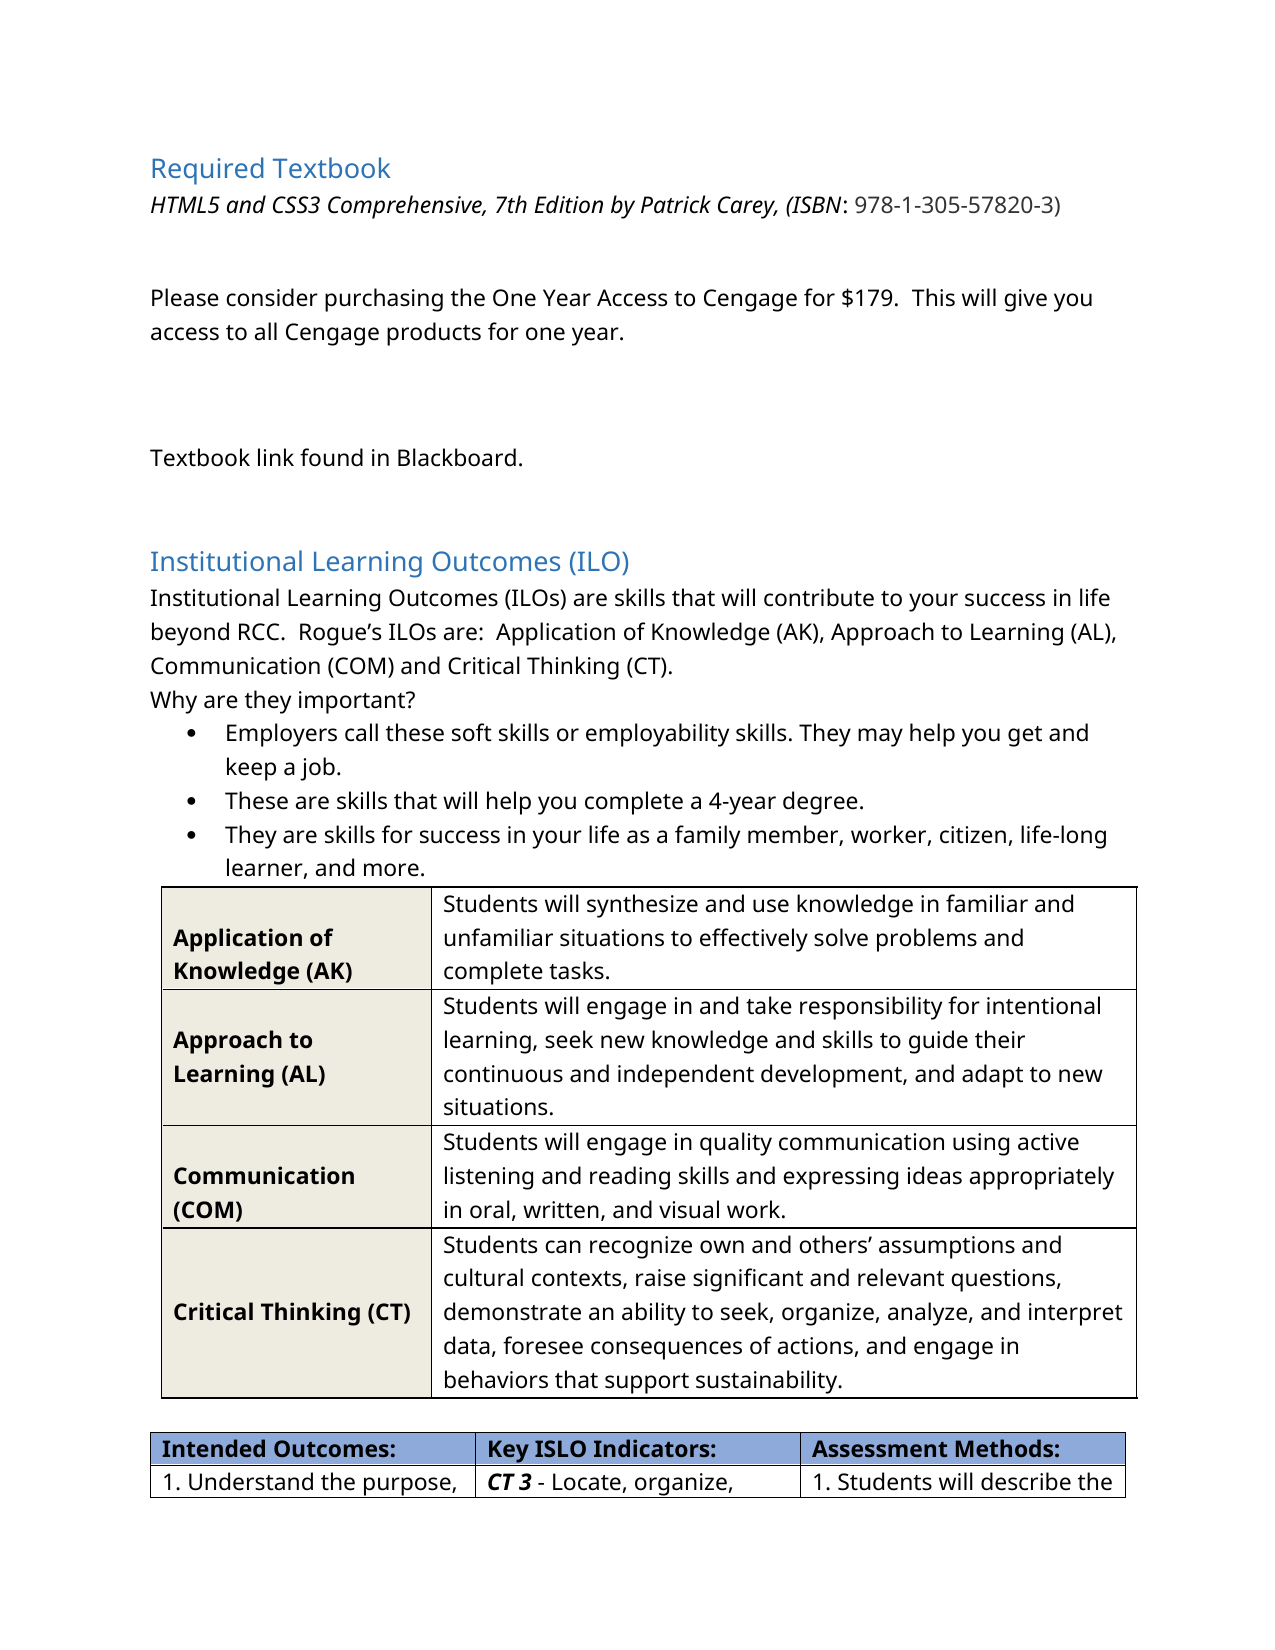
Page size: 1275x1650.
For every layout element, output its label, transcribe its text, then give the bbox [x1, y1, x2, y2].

table_header Intended Outcomes: [151, 1433, 475, 1464]
table_cell Students can recognize own and others’ assumptions and cultural contexts, raise significant and relevant questions, demonstrate an ability to seek, organize, analyze, and interpret data, foresee consequences of actions, and engage in behaviors that support sustainability. [432, 1229, 1136, 1397]
text Required Textbook HTML5 and CSS3 Comprehensive, 7th Edition by Patrick Carey, (ISBN: 978-1-305-57820-3) [150, 150, 1125, 251]
table_cell Critical Thinking (CT) [162, 1228, 431, 1397]
list Employers call these soft skills or employability skills. They may help you get and keep a job. [187, 717, 1125, 782]
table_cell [151, 1466, 475, 1497]
text Why are they important? [150, 684, 1125, 715]
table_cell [801, 1466, 1125, 1497]
table_header Assessment Methods: [801, 1433, 1125, 1464]
list These are skills that will help you complete a 4-year degree. [187, 785, 1125, 816]
table_cell Students will engage in quality communication using active listening and reading skills and expressing ideas appropriately in oral, written, and visual work. [432, 1126, 1136, 1227]
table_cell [476, 1466, 800, 1497]
text Institutional Learning Outcomes (ILOs) are skills that will contribute to your success in life beyond RCC. Rogue’s ILOs are: Application of Knowledge (AK), Approach to Learning (AL), Communication (COM) and Critical Thinking (CT). [150, 582, 1125, 681]
list They are skills for success in your life as a family member, worker, citizen, life-long learner, and more. [187, 819, 1125, 884]
table_cell Students will engage in and take responsibility for intentional learning, seek new knowledge and skills to guide their continuous and independent development, and adapt to new situations. [432, 990, 1136, 1125]
text Please consider purchasing the One Year Access to Cengage for $179. This will give you access to all Cengage products for one year. [150, 282, 1125, 347]
table_cell Communication (COM) [162, 1126, 431, 1227]
table_header Key ISLO Indicators: [476, 1433, 800, 1464]
table_header Students will synthesize and use knowledge in familiar and unfamiliar situations to effectively solve problems and complete tasks. [432, 888, 1136, 988]
subtitle Institutional Learning Outcomes (ILO) [150, 543, 1125, 579]
table_cell Approach to Learning (AL) [162, 990, 431, 1125]
table_header Application of Knowledge (AK) [162, 888, 431, 988]
text Textbook link found in Blackboard. [150, 442, 1125, 473]
